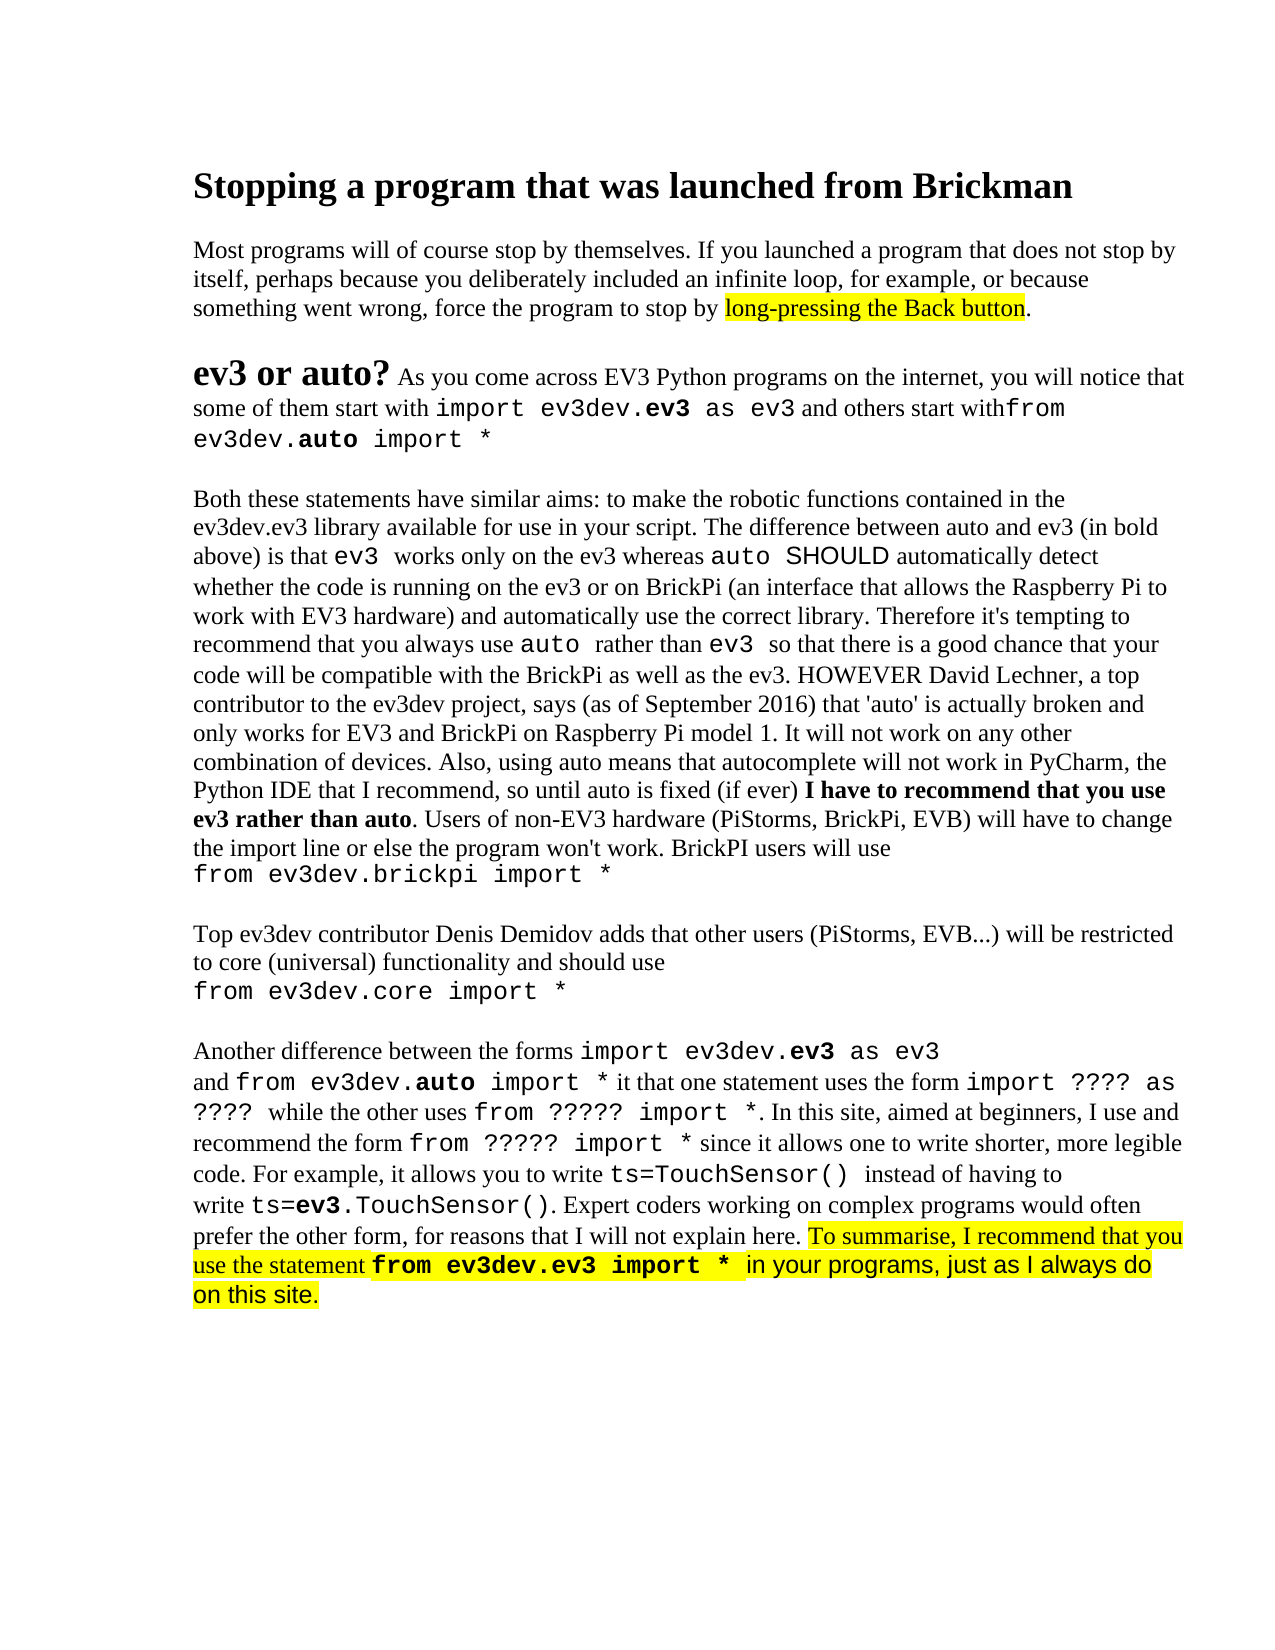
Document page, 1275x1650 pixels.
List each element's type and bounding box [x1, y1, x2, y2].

table_header [177, 148, 1201, 1325]
